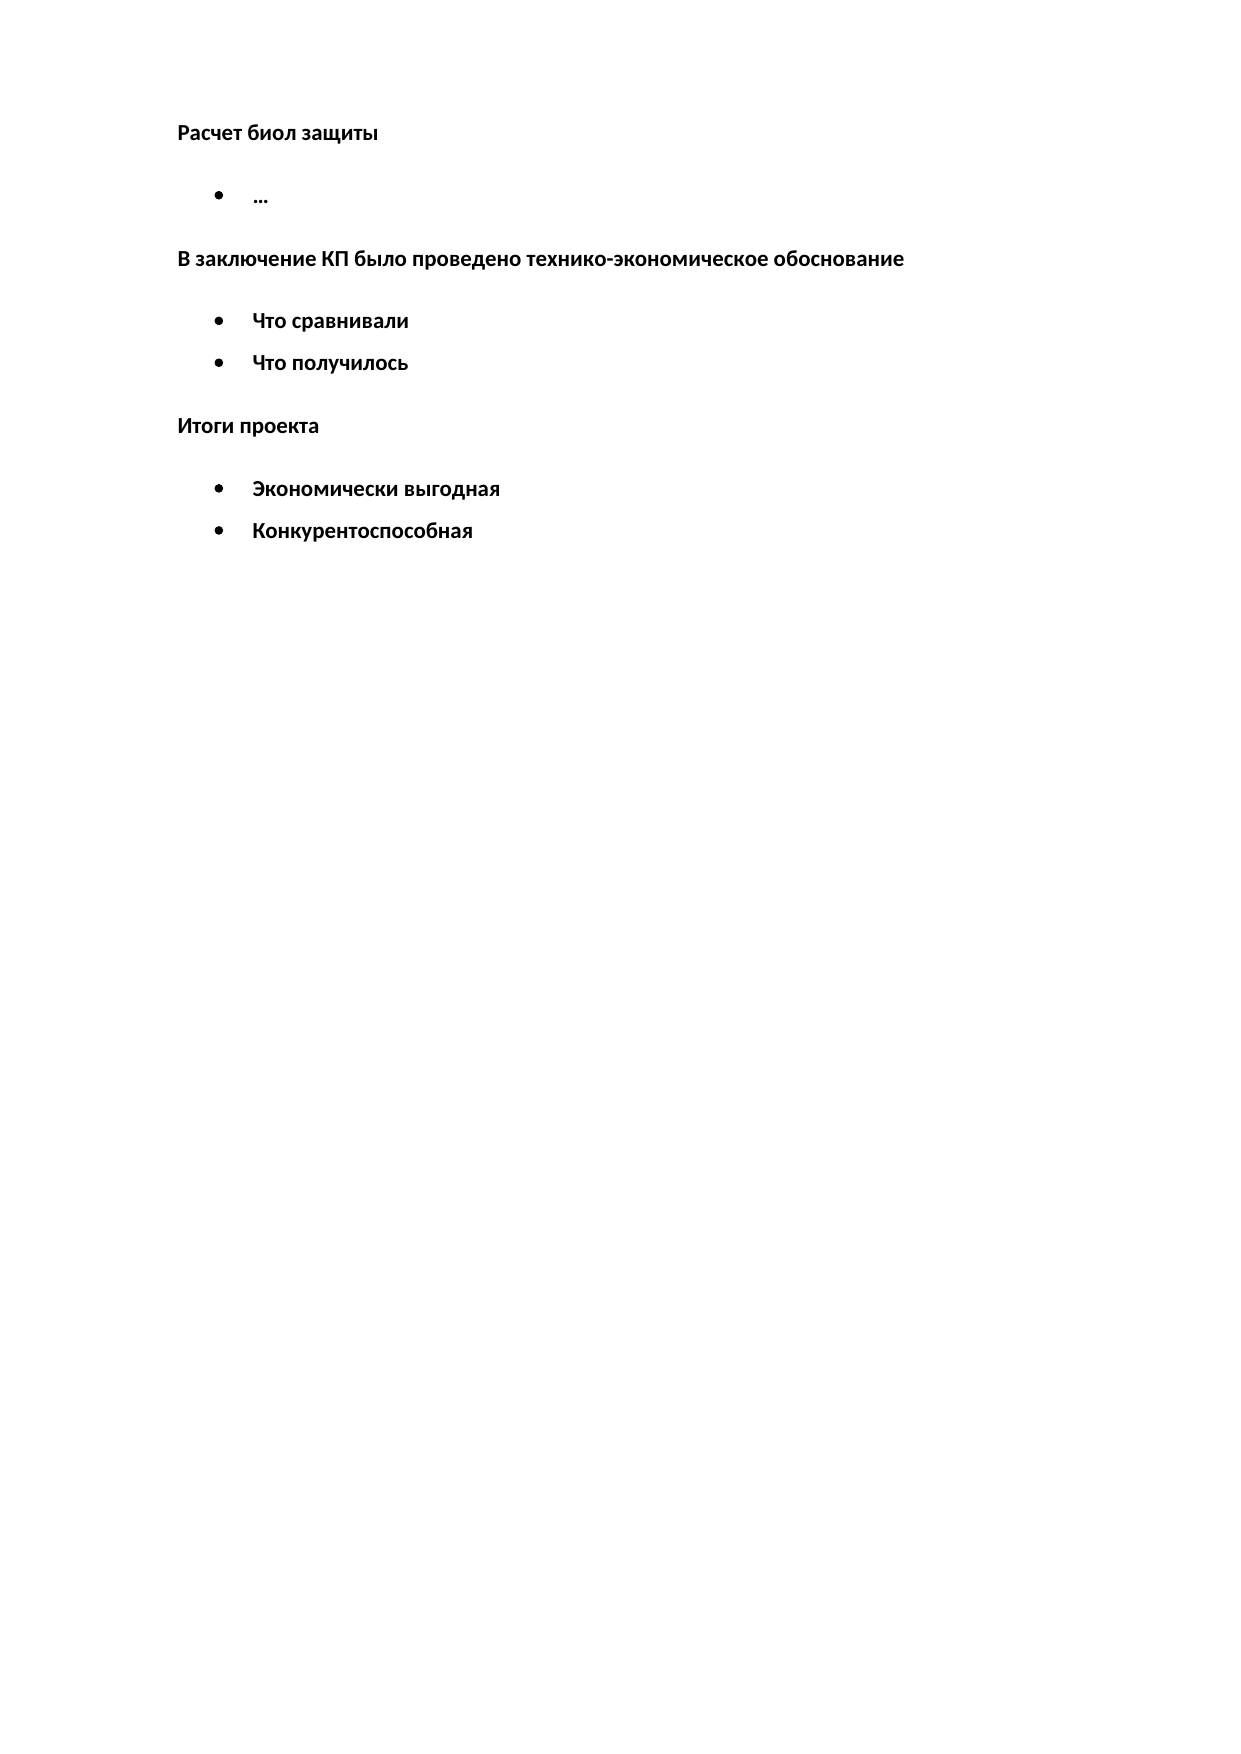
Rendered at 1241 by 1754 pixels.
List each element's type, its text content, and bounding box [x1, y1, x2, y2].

list Конкурентоспособная [215, 516, 1152, 544]
list Что сравнивали [215, 307, 1152, 334]
text Итоги проекта [177, 411, 1152, 439]
list Экономически выгодная [215, 474, 1152, 502]
list … [215, 181, 1152, 209]
text В заключение КП было проведено технико-экономическое обоснование [177, 244, 1152, 272]
text Расчет биол защиты [177, 118, 1152, 146]
list Что получилось [215, 348, 1152, 377]
